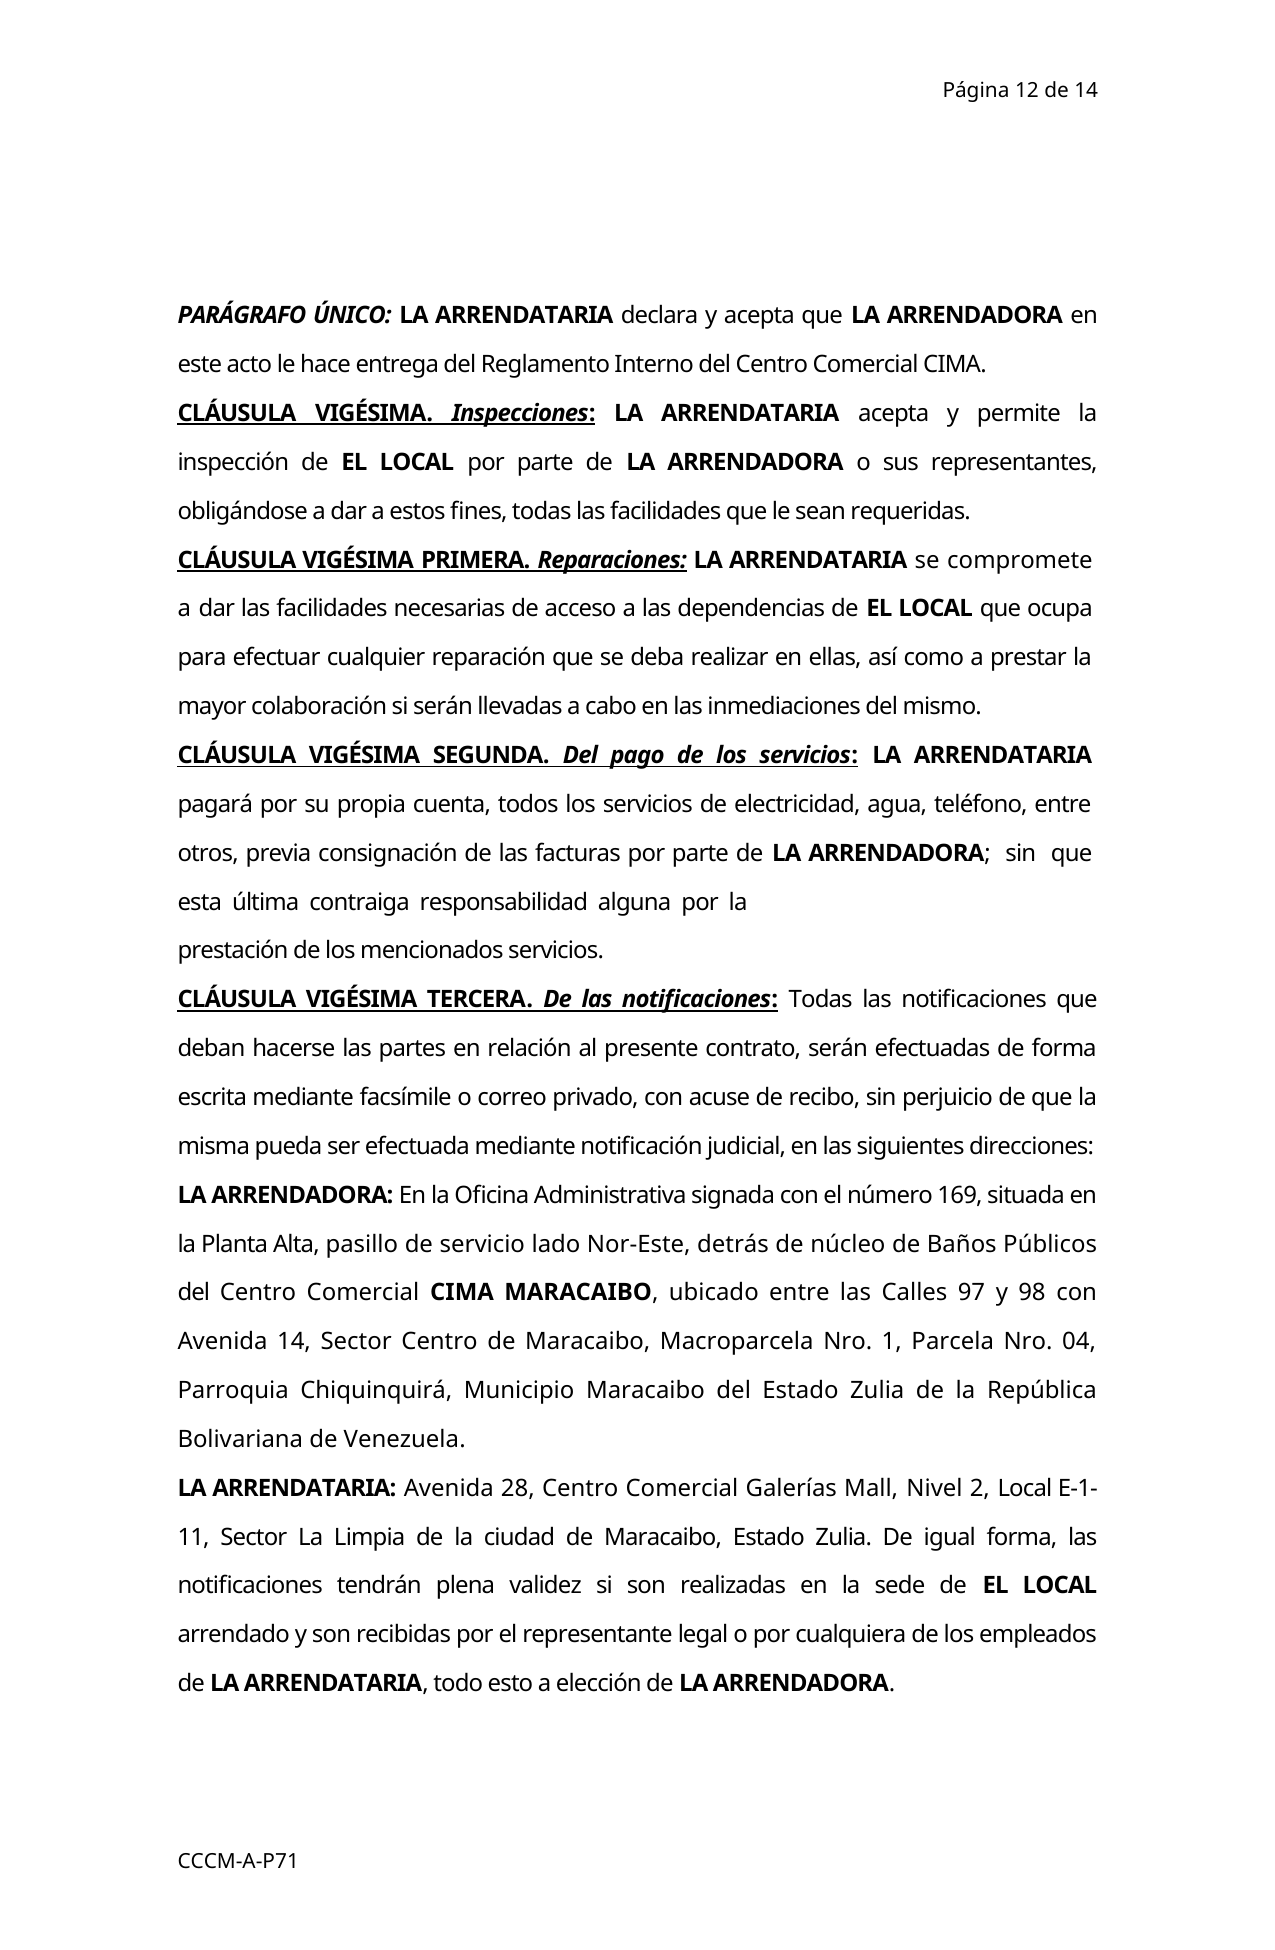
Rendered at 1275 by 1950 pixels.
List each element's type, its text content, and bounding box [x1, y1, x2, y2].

text PARÁGRAFO ÚNICO: LA ARRENDATARIA declara y acepta que LA ARRENDADORA en este acto le hace entrega del Reglamento Interno del Centro Comercial CIMA. [177, 298, 1098, 379]
text CLÁUSULA VIGÉSIMA TERCERA. De las notificaciones: Todas las notificaciones que deban hacerse las partes en relación al presente contrato, serán efectuadas de forma escrita mediante facsímile o correo privado, con acuse de recibo, sin perjuicio de que la misma pueda ser efectuada mediante notificación judicial, en las siguientes direcciones: [177, 982, 1098, 1161]
text CLÁUSULA VIGÉSIMA. Inspecciones: LA ARRENDATARIA acepta y permite la inspección de EL LOCAL por parte de LA ARRENDADORA o sus representantes, obligándose a dar a estos fines, todas las facilidades que le sean requeridas. [177, 396, 1098, 526]
text CLÁUSULA VIGÉSIMA PRIMERA. Reparaciones: LA ARRENDATARIA se compromete a dar las facilidades necesarias de acceso a las dependencias de EL LOCAL que ocupa para efectuar cualquier reparación que se deba realizar en ellas, así como a prestar la mayor colaboración si serán llevadas a cabo en las inmediaciones del mismo. [177, 542, 1093, 722]
text prestación de los mencionados servicios. [177, 933, 1093, 966]
text CLÁUSULA VIGÉSIMA SEGUNDA. Del pago de los servicios: LA ARRENDATARIA pagará por su propia cuenta, todos los servicios de electricidad, agua, teléfono, entre otros, previa consignación de las facturas por parte de LA ARRENDADORA; sin que esta última contraiga responsabilidad alguna por la [177, 738, 1093, 917]
text LA ARRENDADORA: En la Oficina Administrativa signada con el número 169, situada en la Planta Alta, pasillo de servicio lado Nor-Este, detrás de núcleo de Baños Públicos del Centro Comercial CIMA MARACAIBO, ubicado entre las Calles 97 y 98 con Avenida 14, Sector Centro de Maracaibo, Macroparcela Nro. 1, Parcela Nro. 04, Parroquia Chiquinquirá, Municipio Maracaibo del Estado Zulia de la República Bolivariana de Venezuela. [177, 1177, 1098, 1454]
text LA ARRENDATARIA: Avenida 28, Centro Comercial Galerías Mall, Nivel 2, Local E-1-11, Sector La Limpia de la ciudad de Maracaibo, Estado Zulia. De igual forma, las notificaciones tendrán plena validez si son realizadas en la sede de EL LOCAL arrendado y son recibidas por el representante legal o por cualquiera de los empleados de LA ARRENDATARIA, todo esto a elección de LA ARRENDADORA. [177, 1471, 1098, 1699]
